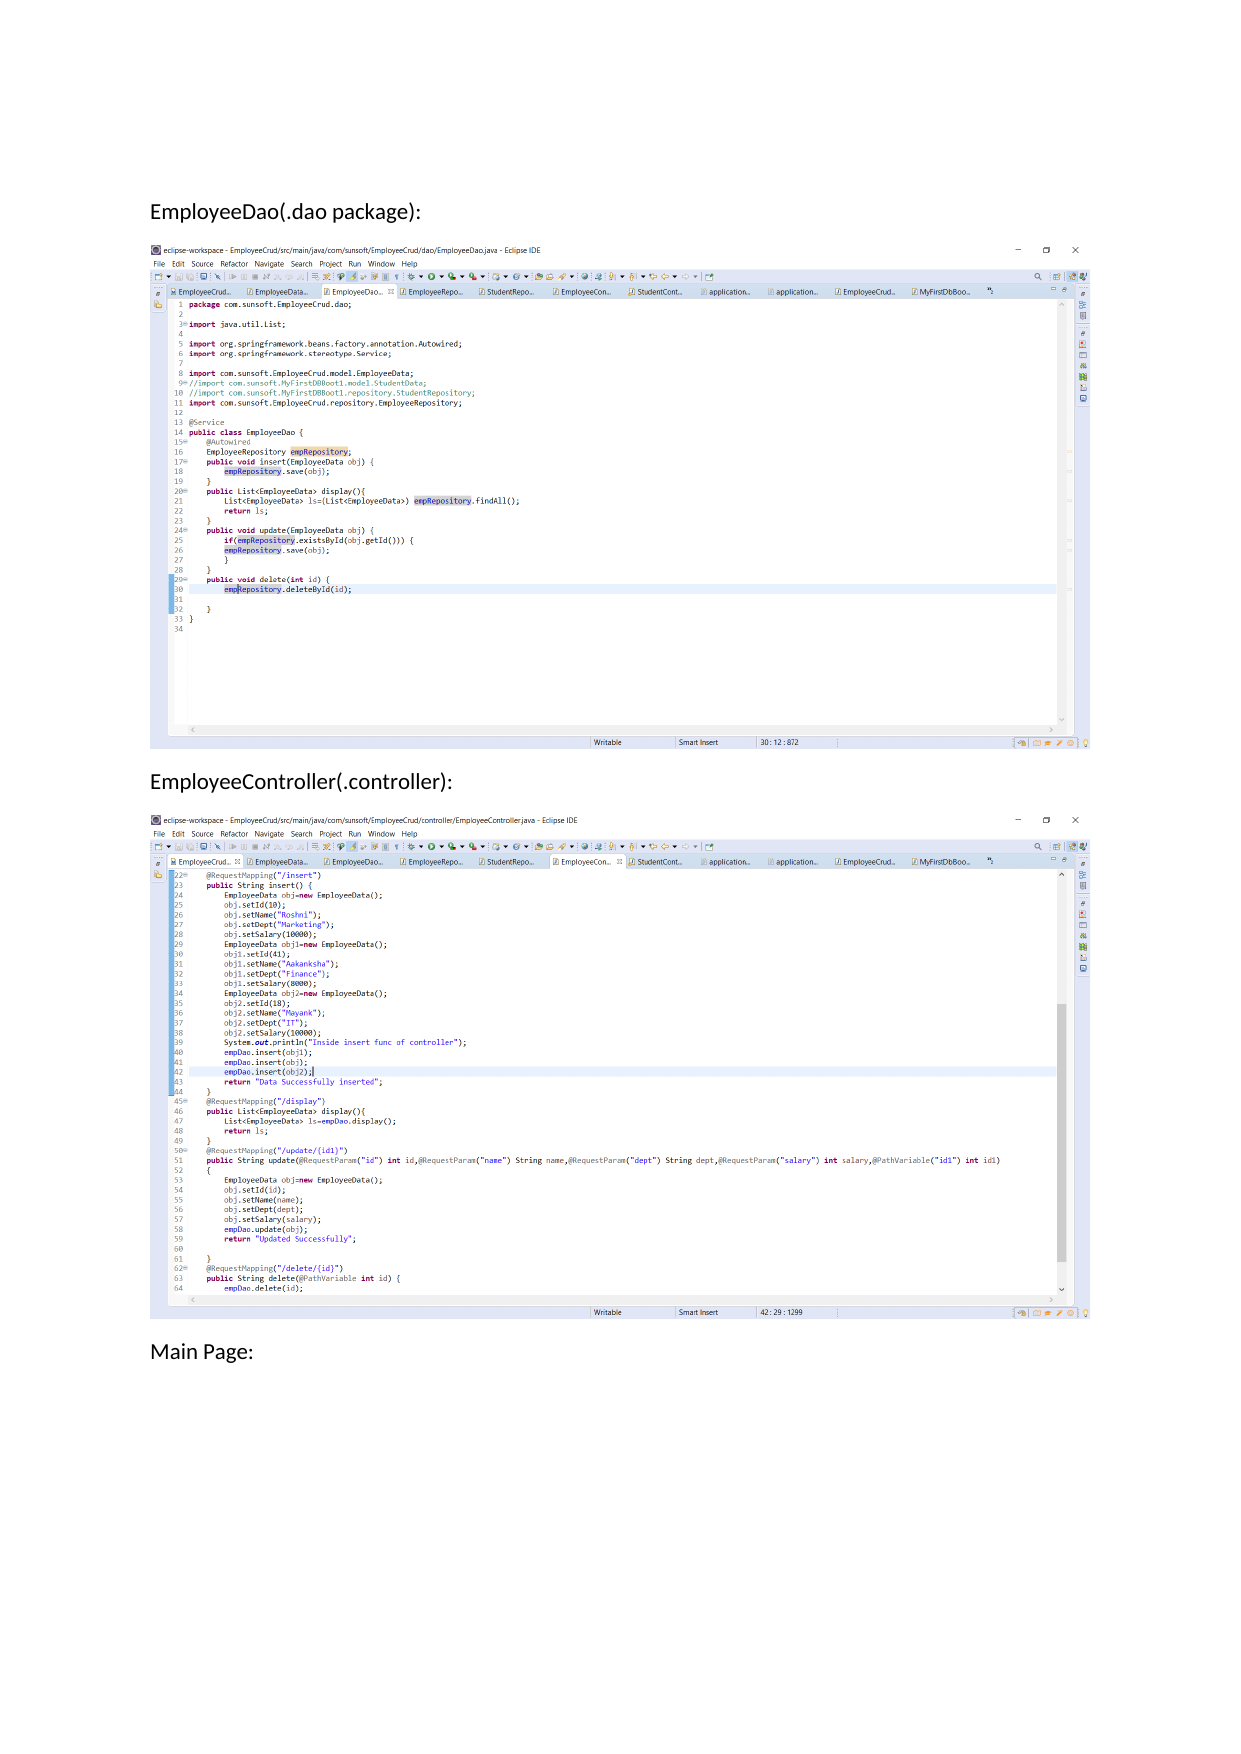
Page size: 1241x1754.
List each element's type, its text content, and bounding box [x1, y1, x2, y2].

text EmployeeController(.controller): [150, 767, 1090, 795]
text EmployeeDao(.dao package): [150, 197, 1090, 225]
text Main Page: [150, 1337, 1090, 1365]
picture [150, 243, 1091, 749]
picture [150, 813, 1091, 1319]
